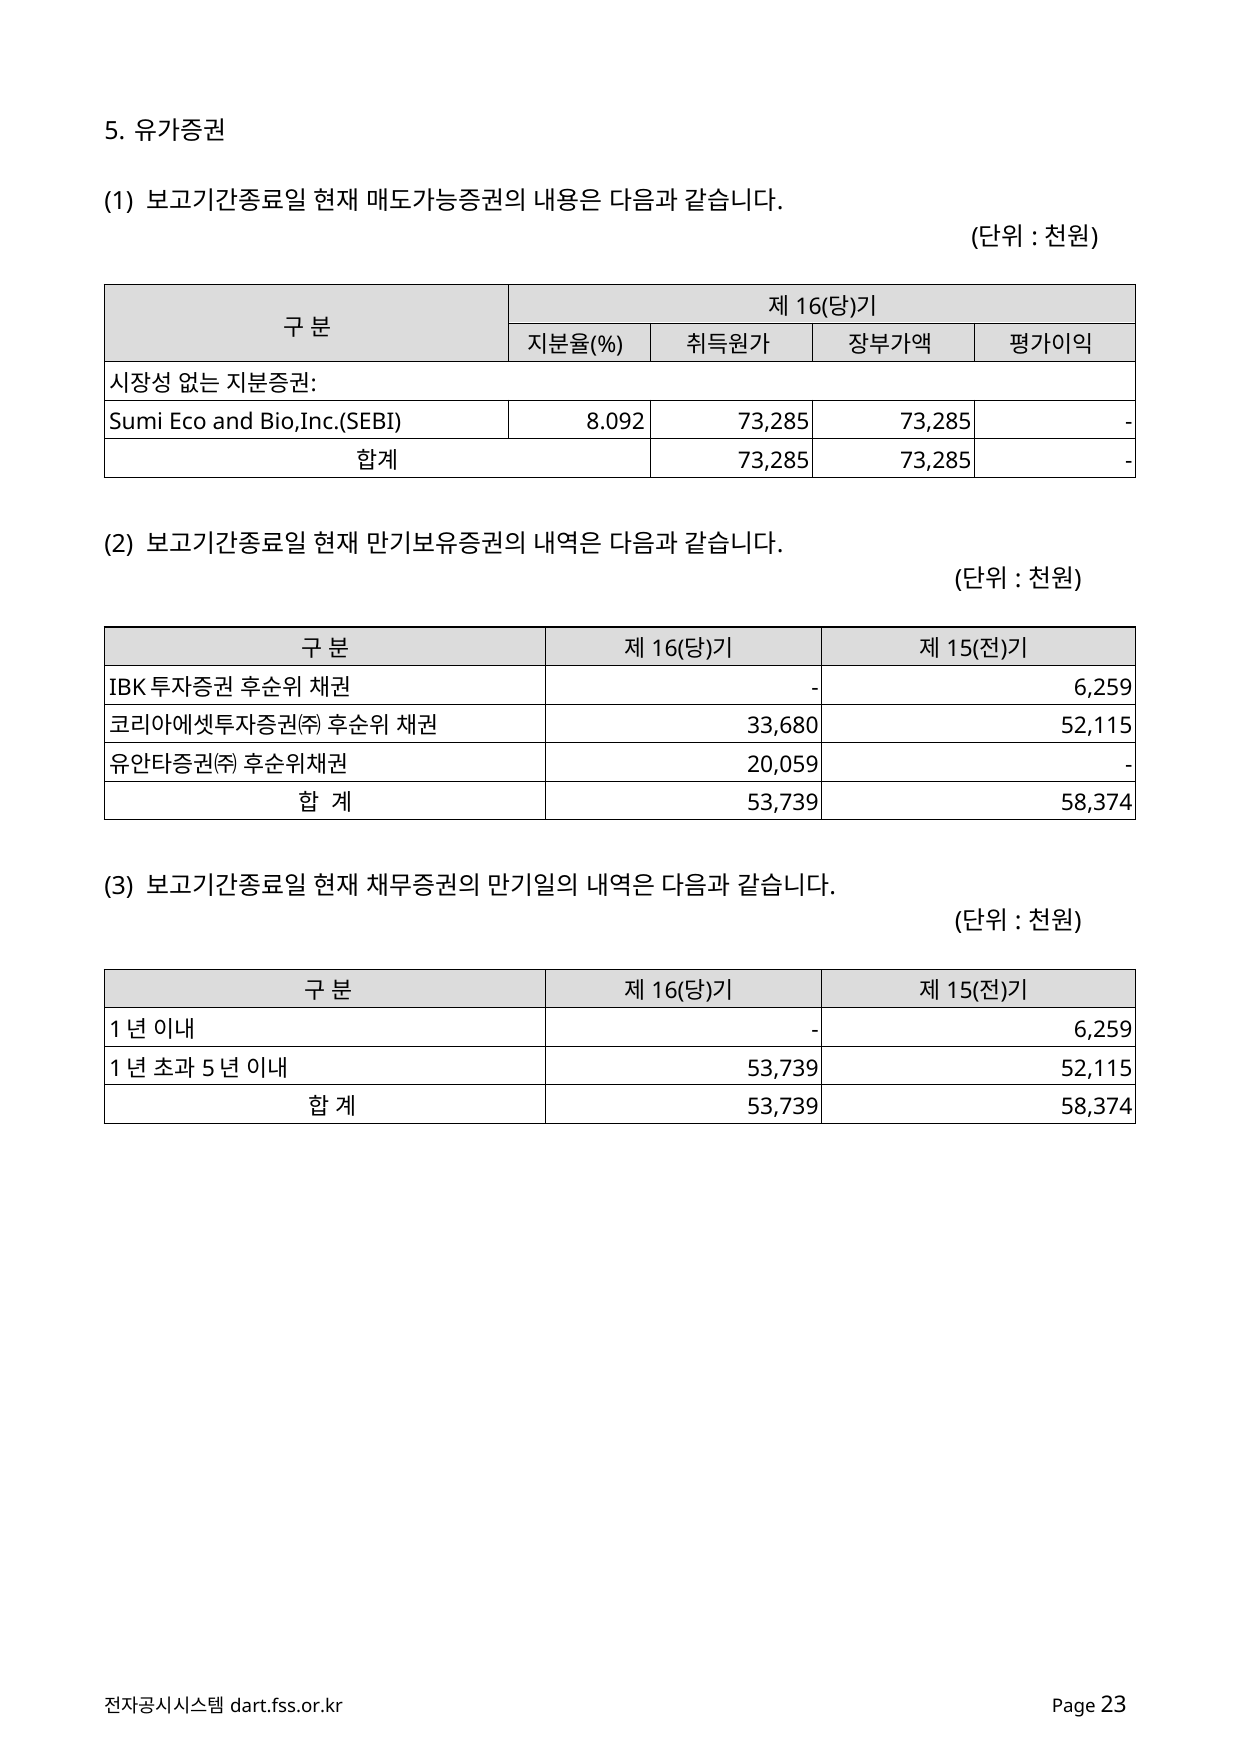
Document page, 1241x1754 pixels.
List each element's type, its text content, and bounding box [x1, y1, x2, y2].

table_cell 평가이익 [975, 324, 1135, 361]
table_cell 8.092 [509, 401, 650, 438]
table_header 제 16(당)기 [546, 970, 821, 1007]
table_cell 73,285 [651, 401, 812, 438]
table_cell 58,374 [822, 1085, 1135, 1123]
table_cell 1년 초과 5년 이내 [105, 1047, 545, 1084]
table_cell 53,739 [546, 1085, 821, 1123]
table_cell - [822, 743, 1135, 781]
list 유가증권 [104, 112, 1148, 147]
table_cell 58,374 [822, 782, 1135, 819]
table_cell 73,285 [813, 401, 974, 438]
table_cell 53,739 [546, 782, 821, 819]
table_cell 73,285 [651, 439, 812, 477]
table_header 구 분 [105, 285, 508, 361]
table_cell 33,680 [546, 705, 821, 742]
text (단위 : 천원) [92, 903, 1081, 937]
table_cell 52,115 [822, 1047, 1135, 1084]
table_cell Sumi Eco and Bio,Inc.(SEBI) [105, 401, 508, 438]
list 보고기간종료일 현재 만기보유증권의 내역은 다음과 같습니다. [104, 525, 1148, 559]
table_cell 취득원가 [651, 324, 812, 361]
table_cell 52,115 [822, 705, 1135, 742]
table_cell 53,739 [546, 1047, 821, 1084]
table_header 제 16(당)기 [546, 628, 821, 665]
table_header 구 분 [105, 970, 545, 1007]
table_cell 합계 [105, 439, 650, 477]
text (단위 : 천원) [92, 561, 1081, 594]
table_cell 장부가액 [813, 324, 974, 361]
table_cell - [546, 1008, 821, 1046]
table_cell 73,285 [813, 439, 974, 477]
table_cell 6,259 [822, 666, 1135, 703]
table_cell IBK투자증권 후순위 채권 [105, 666, 545, 703]
table_header 제 15(전)기 [822, 628, 1135, 665]
table_cell 합 계 [105, 1085, 545, 1123]
table_cell 1년 이내 [105, 1008, 545, 1046]
table_cell - [975, 401, 1135, 438]
table_cell 시장성 없는 지분증권: [105, 362, 1135, 399]
text (단위 : 천원) [92, 218, 1098, 252]
table_header 제 15(전)기 [822, 970, 1135, 1007]
table_header 제 16(당)기 [509, 285, 1135, 322]
table_cell 6,259 [822, 1008, 1135, 1046]
table_cell - [975, 439, 1135, 477]
list 보고기간종료일 현재 매도가능증권의 내용은 다음과 같습니다. [104, 183, 1148, 217]
table_header 구 분 [105, 628, 545, 665]
table_cell 20,059 [546, 743, 821, 781]
table_cell 지분율(%) [509, 324, 650, 361]
table_cell 유안타증권㈜ 후순위채권 [105, 743, 545, 781]
table_cell - [546, 666, 821, 703]
table_cell 코리아에셋투자증권㈜ 후순위 채권 [105, 705, 545, 742]
table_cell 합 계 [105, 782, 545, 819]
list 보고기간종료일 현재 채무증권의 만기일의 내역은 다음과 같습니다. [104, 868, 1148, 902]
